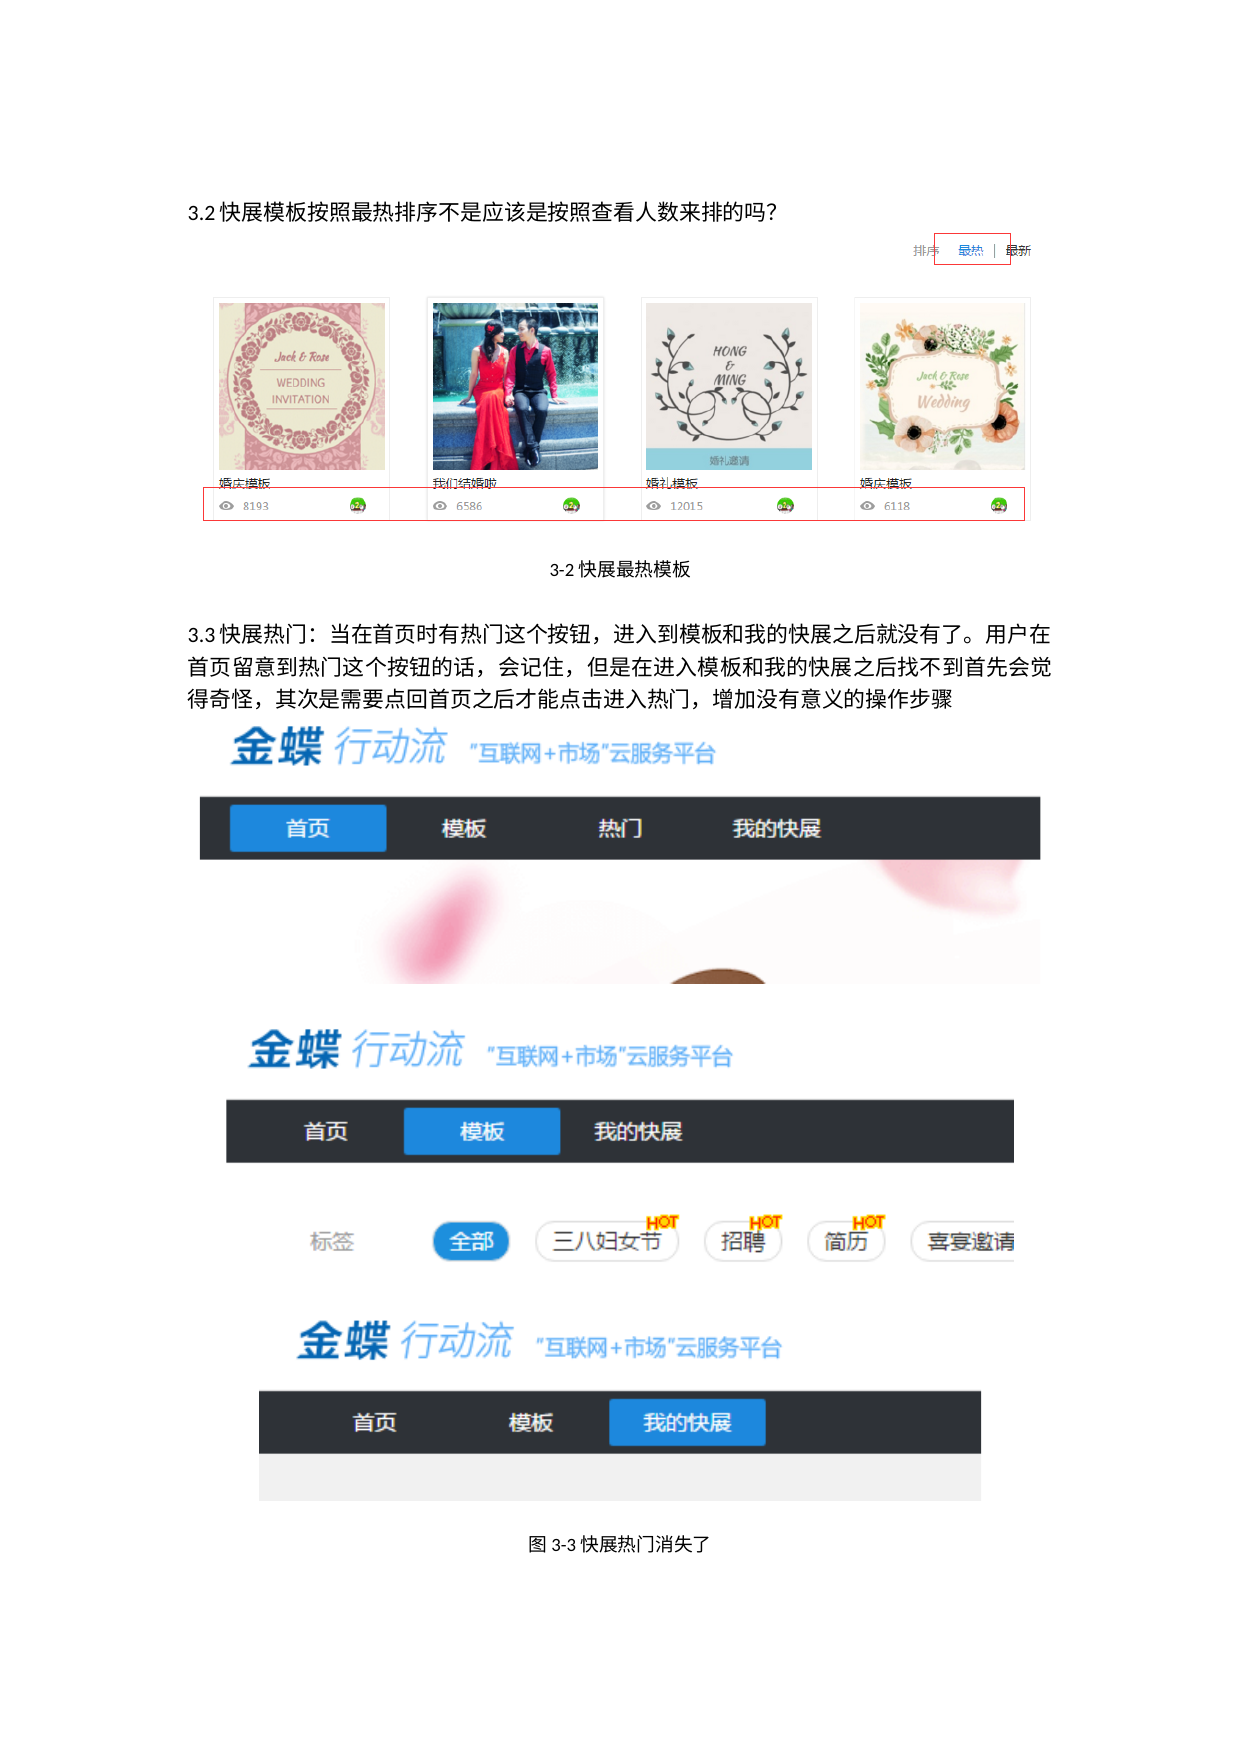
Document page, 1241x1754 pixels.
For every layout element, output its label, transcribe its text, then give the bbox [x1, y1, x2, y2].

picture [259, 1299, 982, 1501]
picture [226, 1007, 1014, 1284]
picture [199, 714, 1041, 984]
list 3.2快展模板按照最热排序不是应该是按照查看人数来排的吗？ [187, 194, 1053, 227]
list 3.3快展热门：当在首页时有热门这个按钮，进入到模板和我的快展之后就没有了。用户在首页留意到热门这个按钮的话，会记住，但是在进入模板和我的快展之后找不到首先会觉得奇怪，其次是需要点回首页之后才能点击进入热门，增加没有意义的操作步骤 [187, 617, 1053, 714]
list 3-2 快展最热模板 [187, 552, 1053, 584]
picture [188, 227, 1053, 534]
list 图3-3 快展热门消失了 [187, 1527, 1053, 1559]
